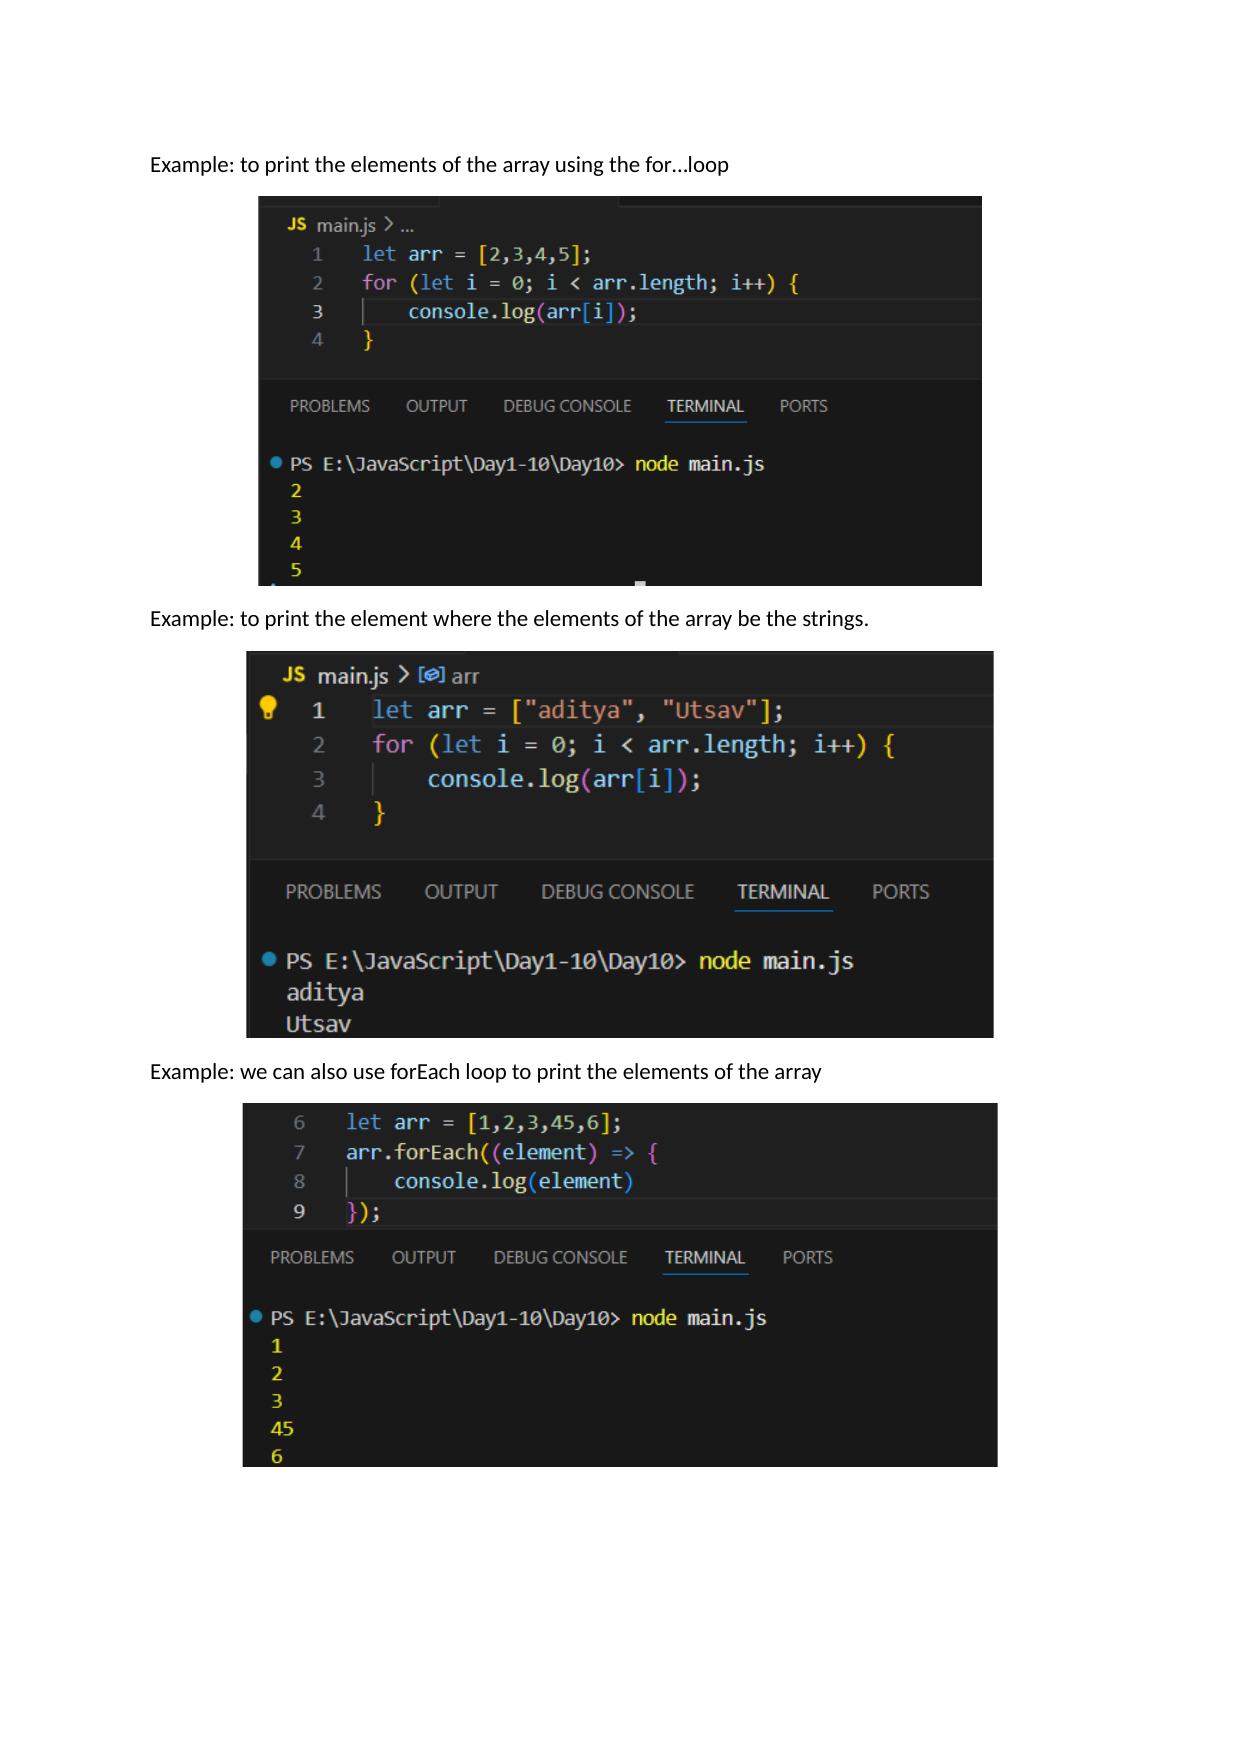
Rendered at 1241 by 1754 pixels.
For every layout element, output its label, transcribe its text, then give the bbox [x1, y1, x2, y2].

text Example: to print the element where the elements of the array be the strings. [150, 604, 1090, 632]
picture [242, 1103, 998, 1467]
picture [246, 651, 994, 1038]
text Example: to print the elements of the array using the for…loop [150, 150, 1090, 178]
text Example: we can also use forEach loop to print the elements of the array [150, 1057, 1090, 1085]
picture [258, 196, 982, 586]
